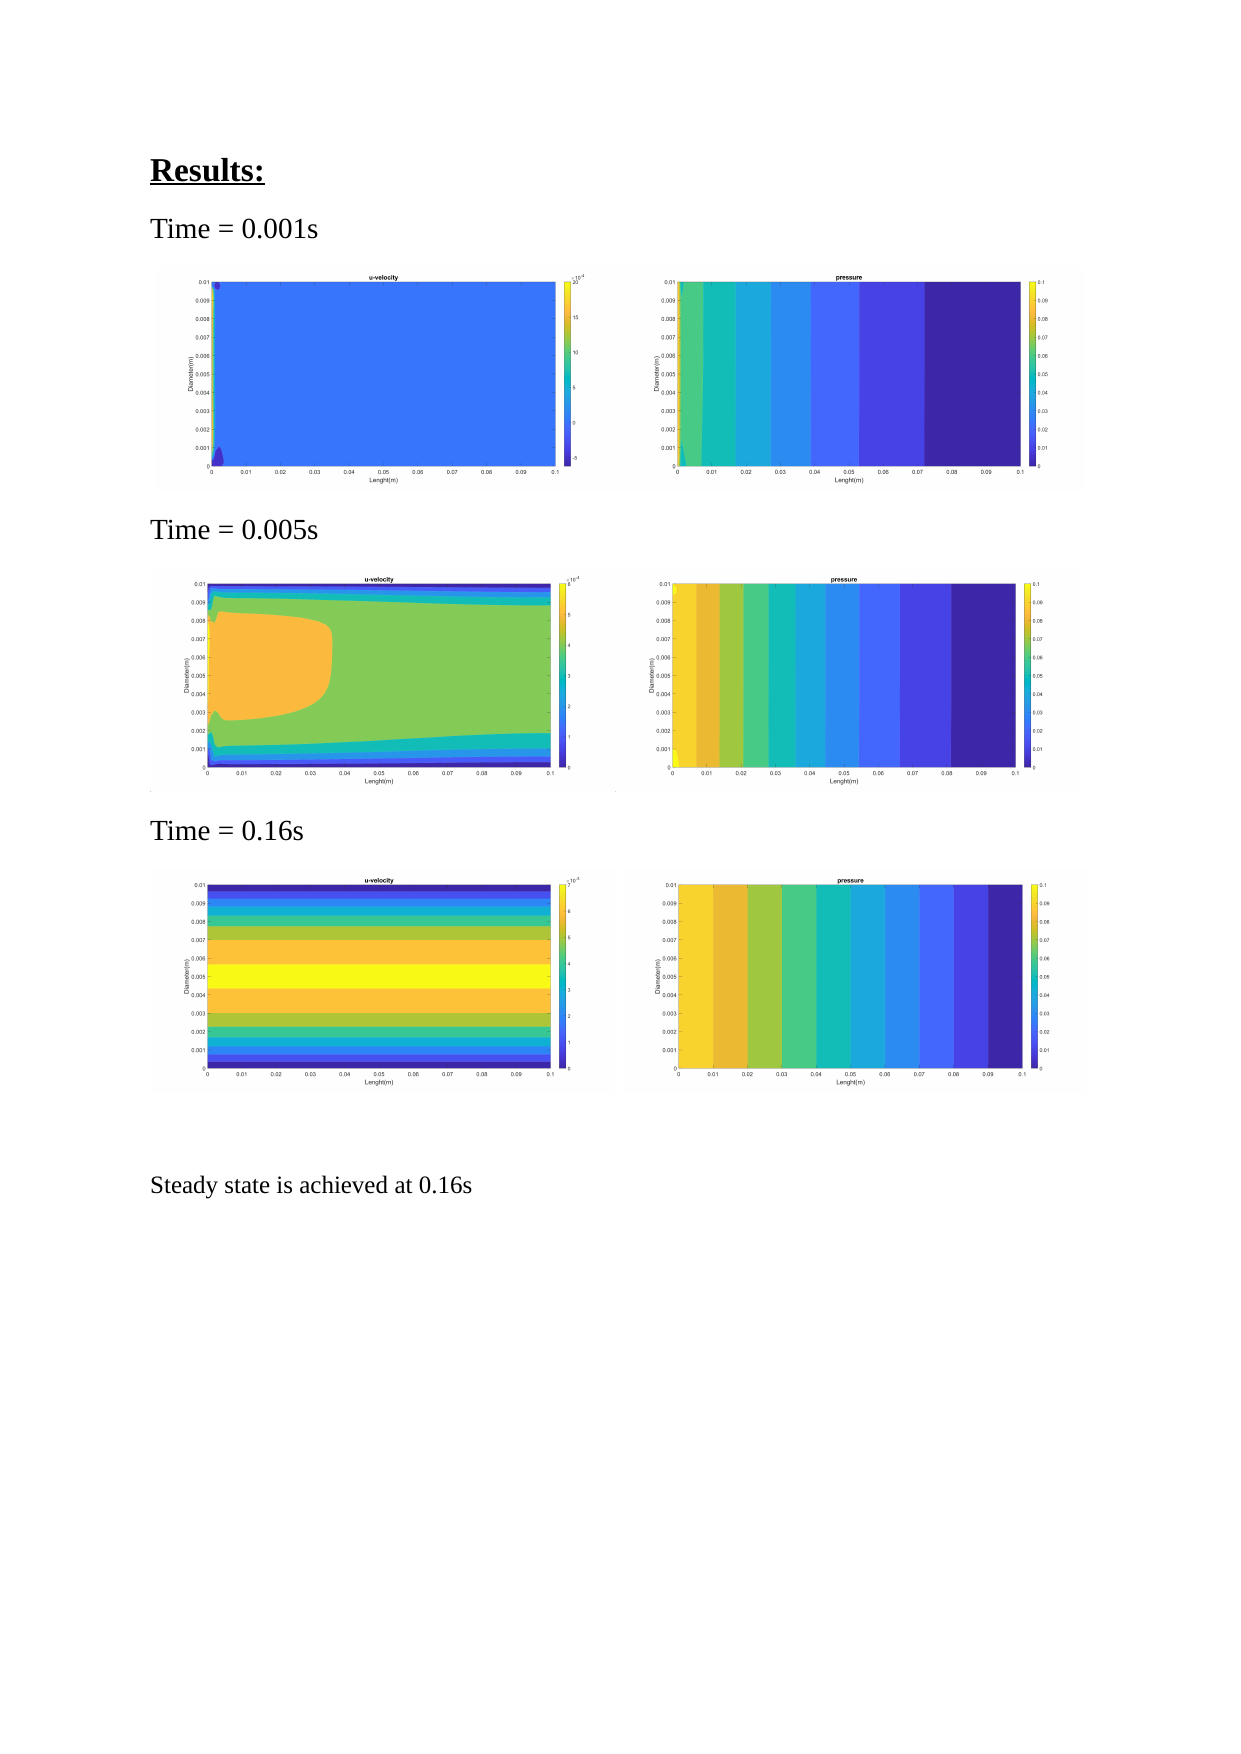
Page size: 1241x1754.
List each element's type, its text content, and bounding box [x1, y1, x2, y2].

text Time = 0.005s [150, 512, 1090, 546]
picture [150, 868, 616, 1093]
picture [621, 868, 1088, 1093]
text Time = 0.001s [150, 211, 1090, 244]
picture [154, 266, 1086, 491]
text Results: [150, 150, 1090, 188]
picture [150, 567, 1081, 792]
text Time = 0.16s [150, 813, 1090, 847]
text Steady state is achieved at 0.16s [150, 1171, 1090, 1199]
